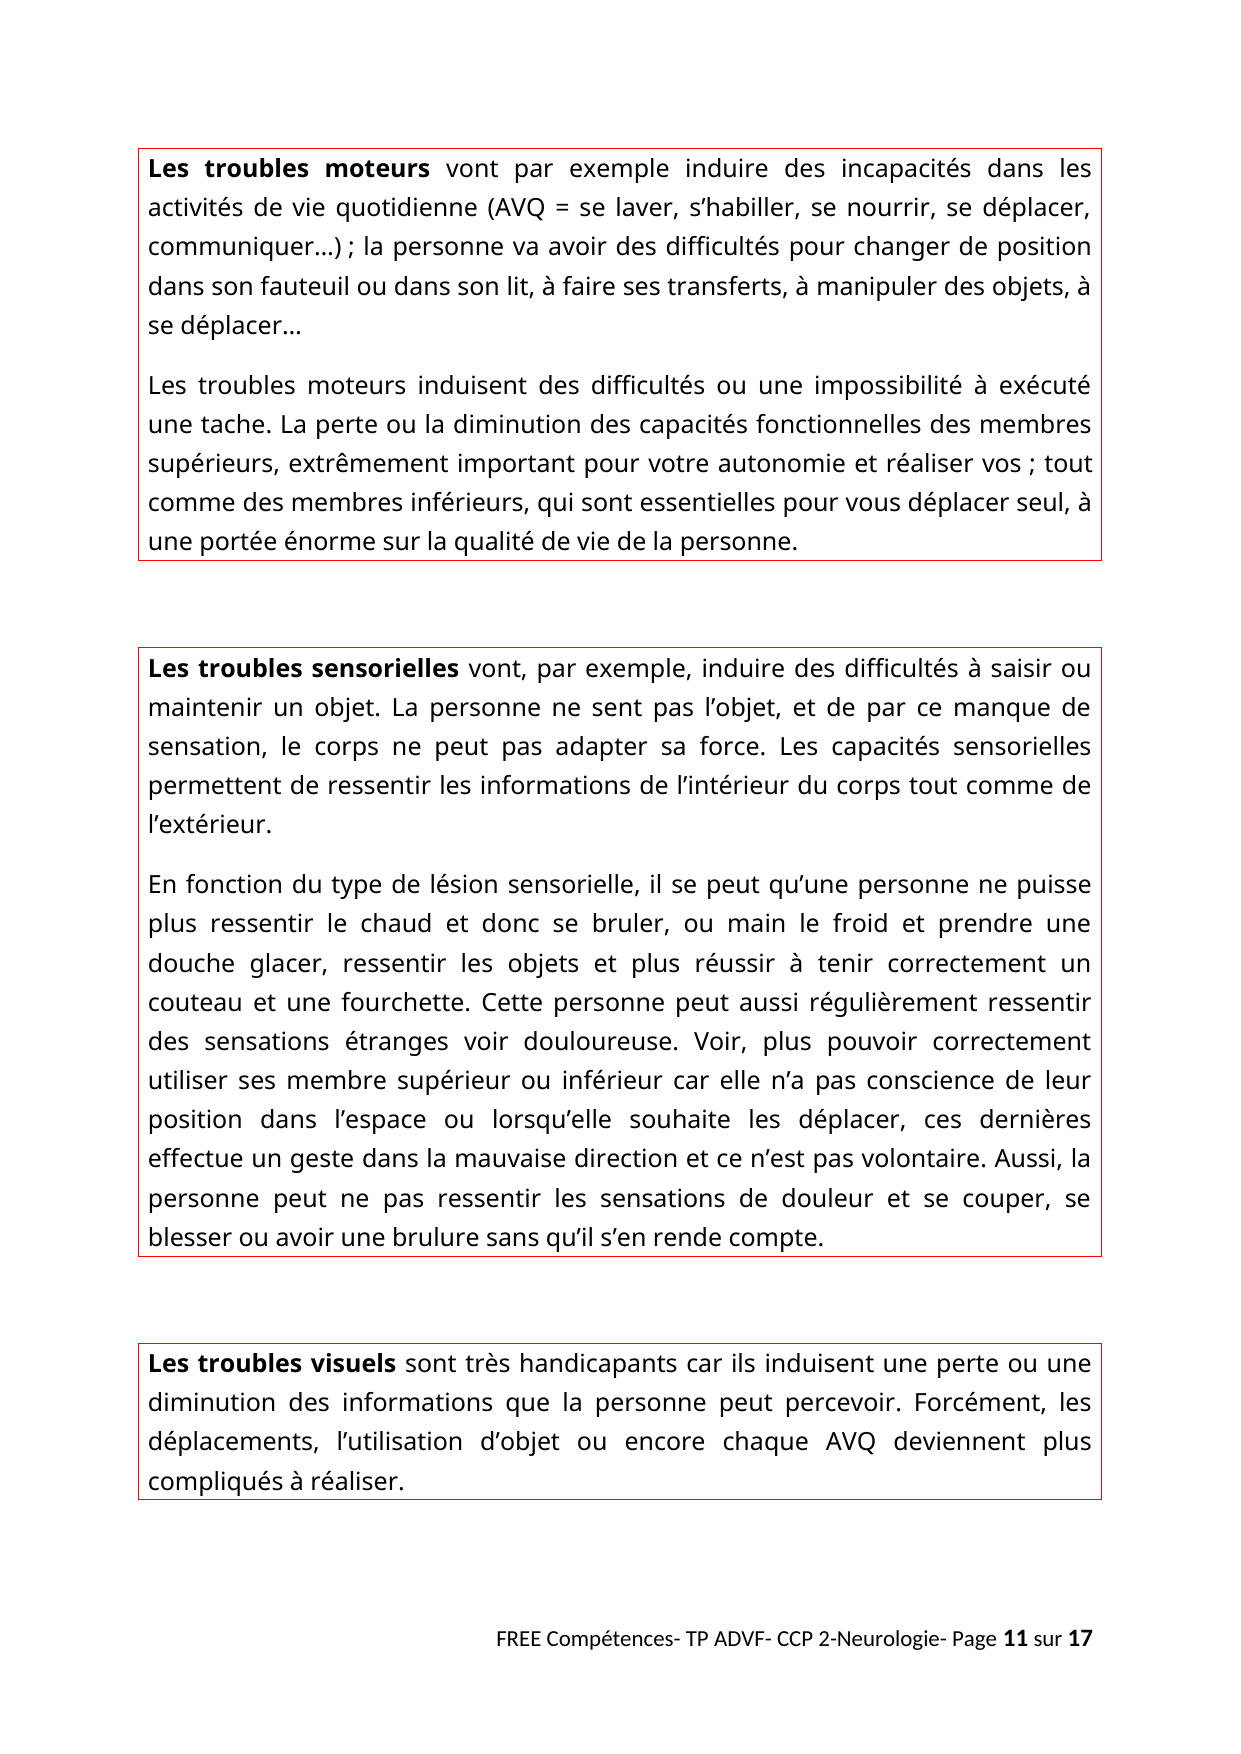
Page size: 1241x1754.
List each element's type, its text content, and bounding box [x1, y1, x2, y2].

text En fonction du type de lésion sensorielle, il se peut qu’une personne ne puisse plus ressentir le chaud et donc se bruler, ou main le froid et prendre une douche glacer, ressentir les objets et plus réussir à tenir correctement un couteau et une fourchette. Cette personne peut aussi régulièrement ressentir des sensations étranges voir douloureuse. Voir, plus pouvoir correctement utiliser ses membre supérieur ou inférieur car elle n’a pas conscience de leur position dans l’espace ou lorsqu’elle souhaite les déplacer, ces dernières effectue un geste dans la mauvaise direction et ce n’est pas volontaire. Aussi, la personne peut ne pas ressentir les sensations de douleur et se couper, se blesser ou avoir une brulure sans qu’il s’en rende compte. [139, 864, 1101, 1256]
text Les troubles visuels sont très handicapants car ils induisent une perte ou une diminution des informations que la personne peut percevoir. Forcément, les déplacements, l’utilisation d’objet ou encore chaque AVQ deviennent plus compliqués à réaliser. [139, 1344, 1101, 1499]
text Les troubles sensorielles vont, par exemple, induire des difficultés à saisir ou maintenir un objet. La personne ne sent pas l’objet, et de par ce manque de sensation, le corps ne peut pas adapter sa force. Les capacités sensorielles permettent de ressentir les informations de l’intérieur du corps tout comme de l’extérieur. [139, 648, 1101, 841]
text Les troubles moteurs vont par exemple induire des incapacités dans les activités de vie quotidienne (AVQ = se laver, s’habiller, se nourrir, se déplacer, communiquer…) ; la personne va avoir des difficultés pour changer de position dans son fauteuil ou dans son lit, à faire ses transferts, à manipuler des objets, à se déplacer… [139, 149, 1101, 341]
text Les troubles moteurs induisent des difficultés ou une impossibilité à exécuté une tache. La perte ou la diminution des capacités fonctionnelles des membres supérieurs, extrêmement important pour votre autonomie et réaliser vos ; tout comme des membres inférieurs, qui sont essentielles pour vous déplacer seul, à une portée énorme sur la qualité de vie de la personne. [139, 364, 1101, 560]
